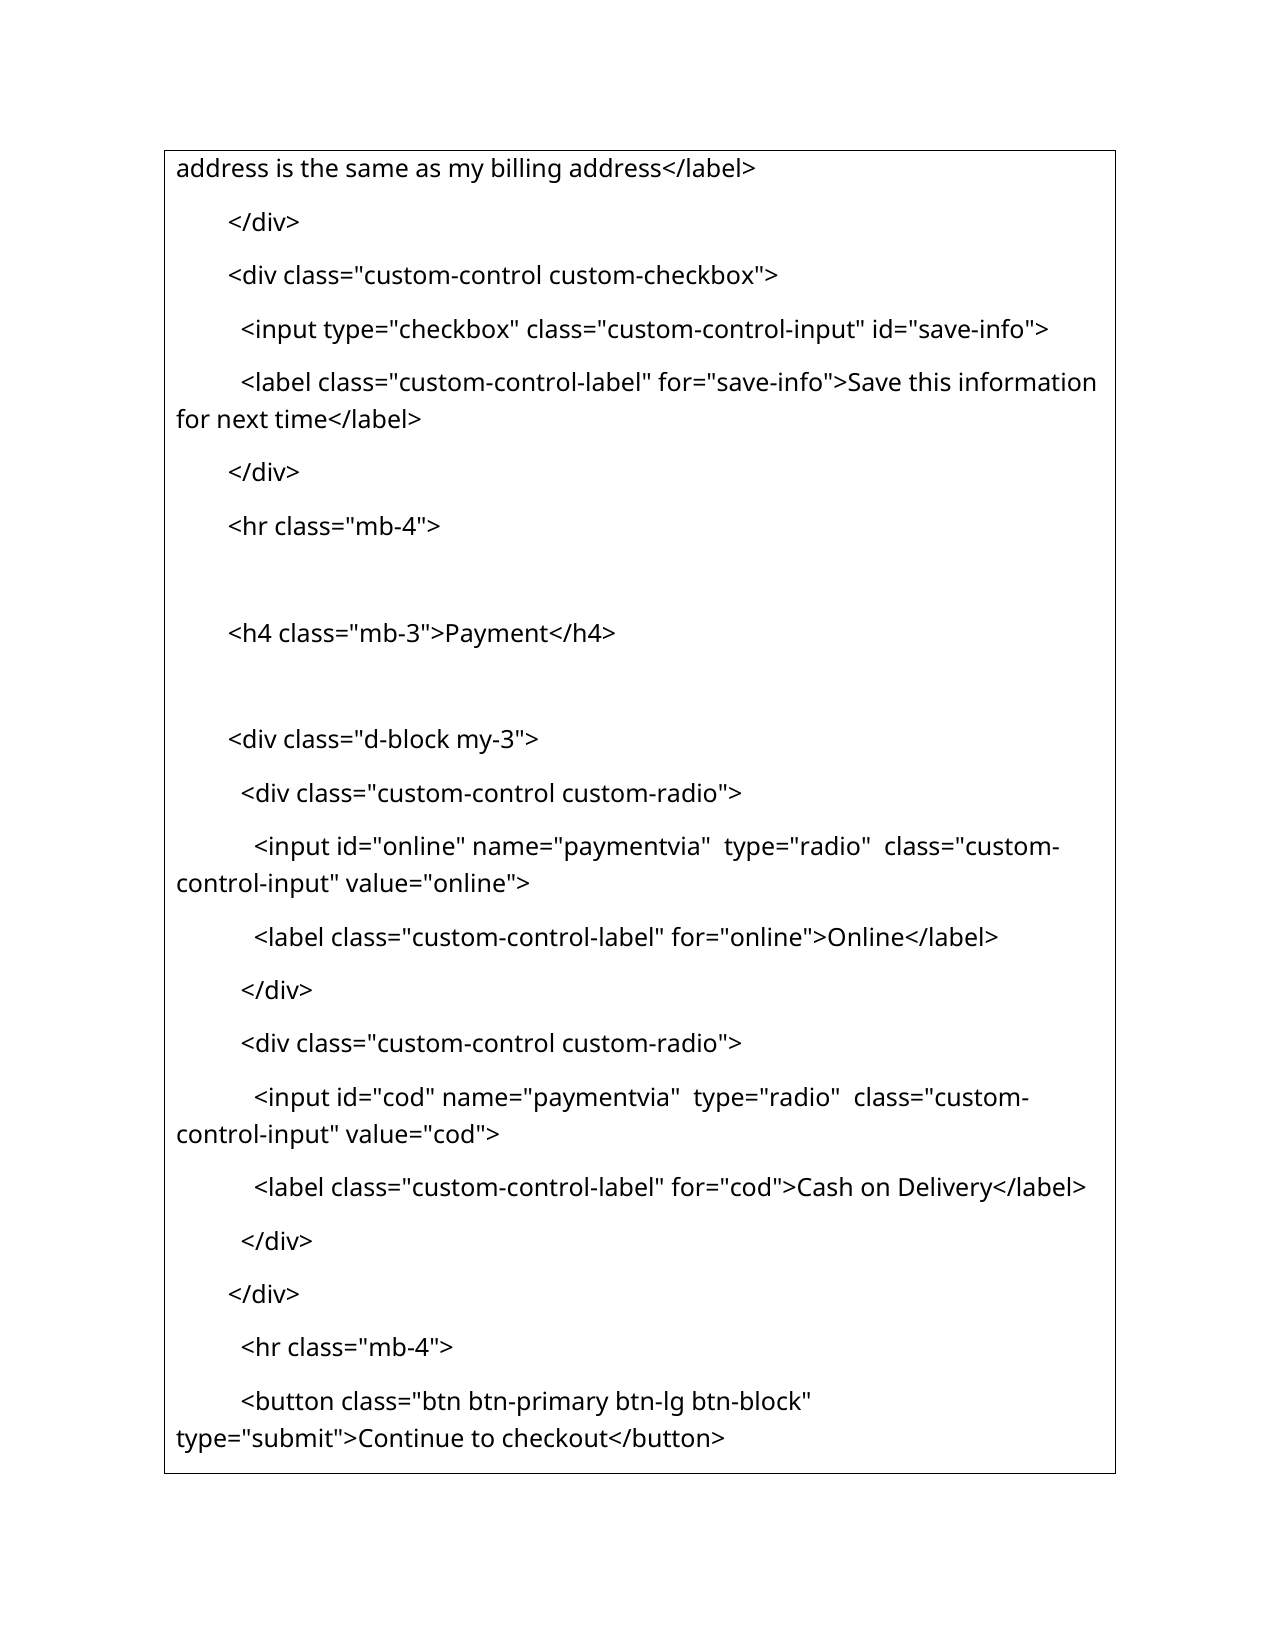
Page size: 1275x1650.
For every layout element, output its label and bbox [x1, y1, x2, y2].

table_header [165, 151, 1115, 1473]
